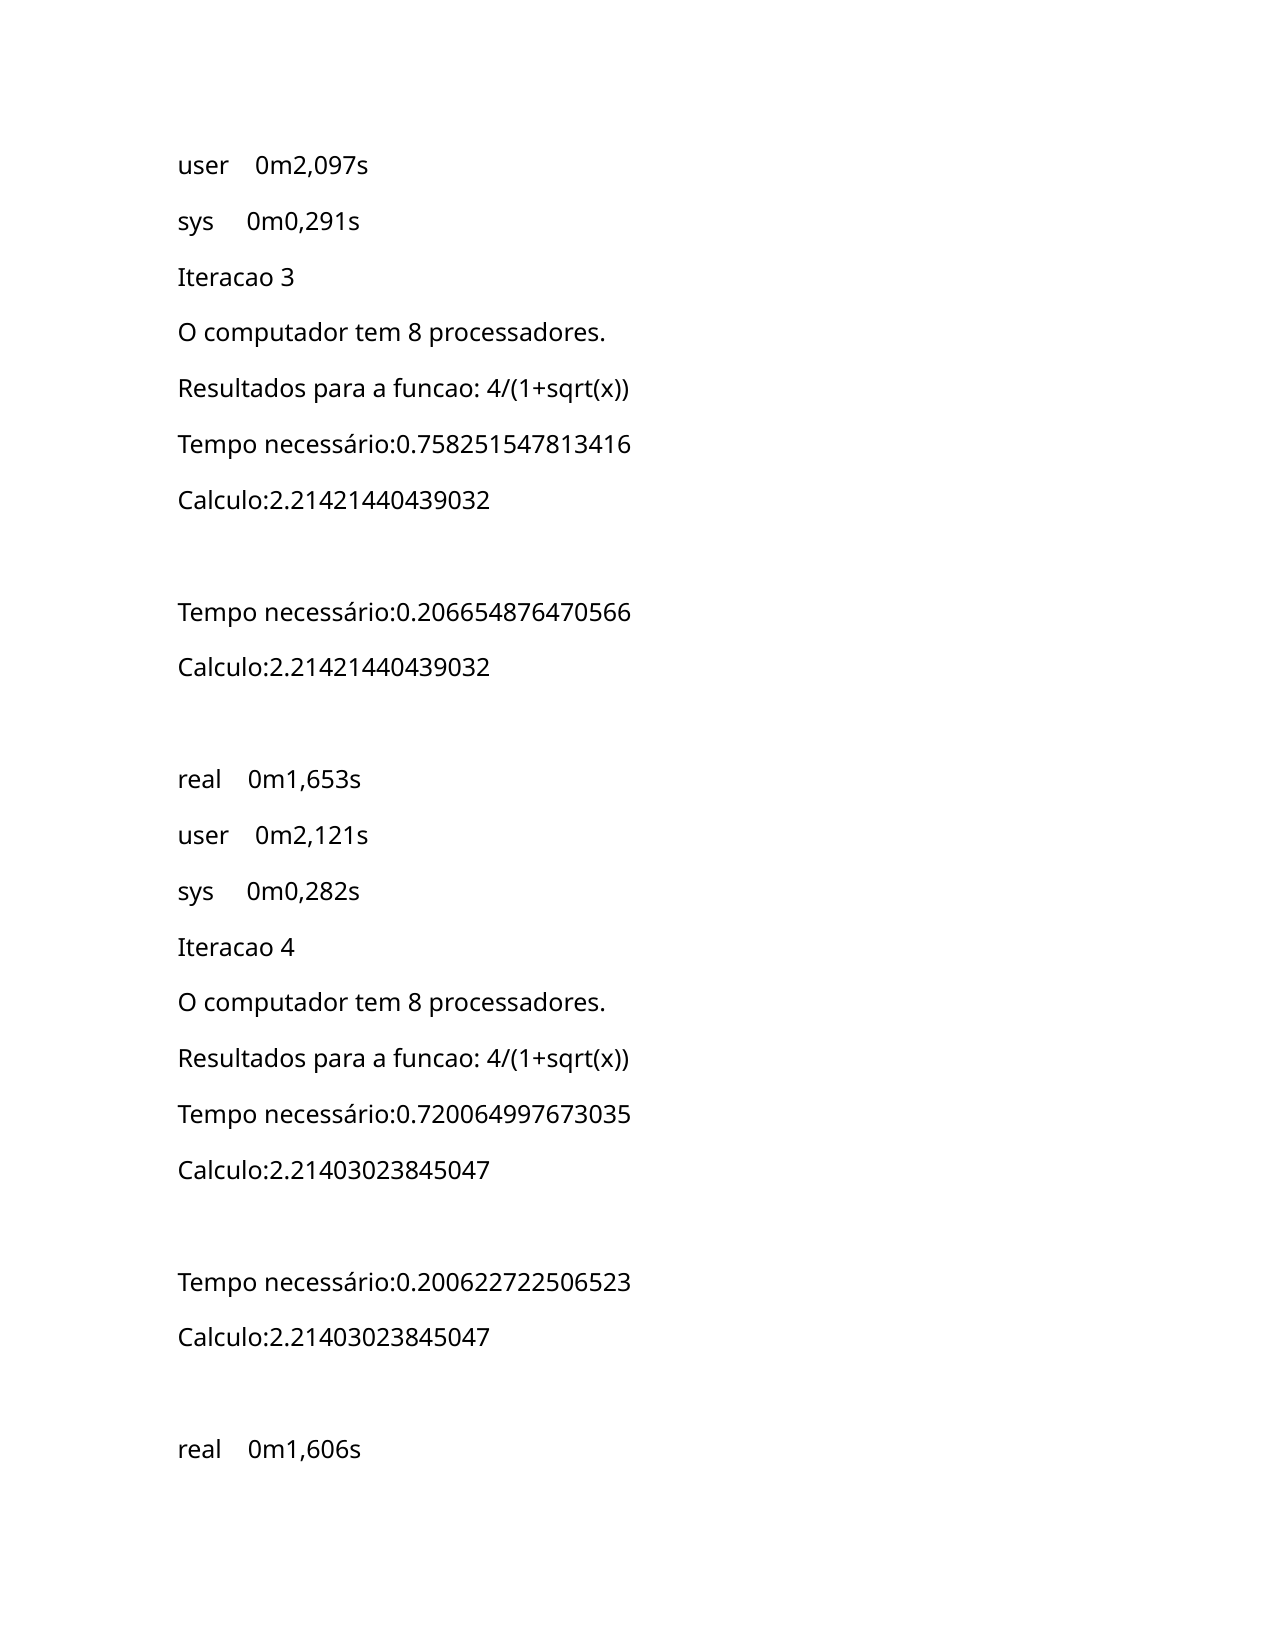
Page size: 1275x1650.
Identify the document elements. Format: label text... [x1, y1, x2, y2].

text Tempo necessário:0.206654876470566 [177, 594, 1098, 628]
text Calculo:2.21403023845047 [177, 1153, 1098, 1187]
text Tempo necessário:0.200622722506523 [177, 1264, 1098, 1298]
text user 0m2,121s [177, 818, 1098, 852]
text Calculo:2.21421440439032 [177, 483, 1098, 517]
text Iteracao 3 [177, 259, 1098, 293]
text user 0m2,097s [177, 148, 1098, 182]
text real 0m1,606s [177, 1432, 1098, 1466]
text Calculo:2.21421440439032 [177, 650, 1098, 684]
text Resultados para a funcao: 4/(1+sqrt(x)) [177, 1041, 1098, 1075]
text Tempo necessário:0.720064997673035 [177, 1097, 1098, 1131]
text sys 0m0,282s [177, 873, 1098, 907]
text sys 0m0,291s [177, 203, 1098, 237]
text O computador tem 8 processadores. [177, 315, 1098, 349]
text real 0m1,653s [177, 762, 1098, 796]
text Iteracao 4 [177, 929, 1098, 963]
text Calculo:2.21403023845047 [177, 1320, 1098, 1354]
text O computador tem 8 processadores. [177, 985, 1098, 1019]
text Resultados para a funcao: 4/(1+sqrt(x)) [177, 371, 1098, 405]
text Tempo necessário:0.758251547813416 [177, 427, 1098, 461]
